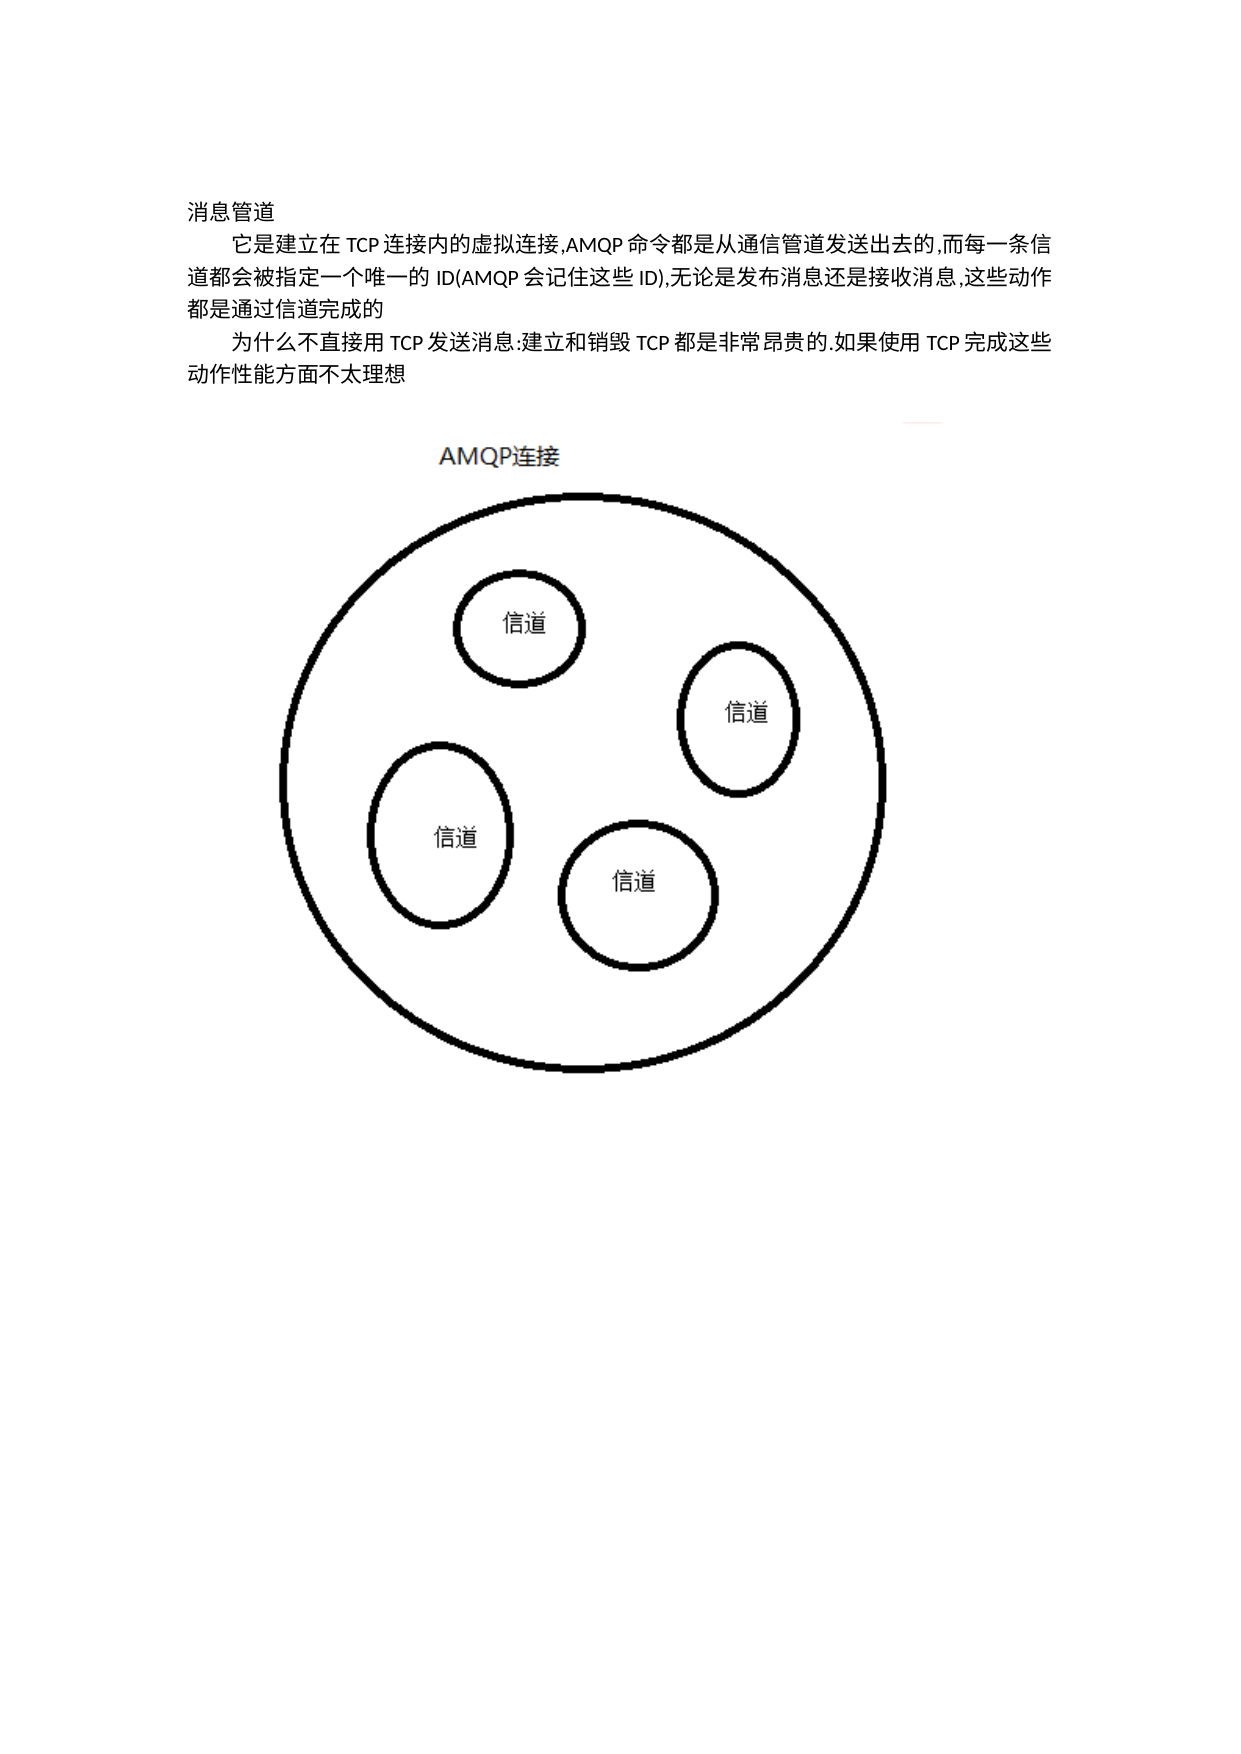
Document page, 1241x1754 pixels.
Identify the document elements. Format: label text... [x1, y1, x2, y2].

picture [231, 422, 957, 1111]
text 消息管道 [187, 194, 1053, 227]
text 为什么不直接用TCP发送消息:建立和销毁TCP都是非常昂贵的.如果使用TCP完成这些动作性能方面不太理想 [187, 324, 1053, 389]
text 它是建立在TCP连接内的虚拟连接,AMQP命令都是从通信管道发送出去的,而每一条信道都会被指定一个唯一的ID(AMQP会记住这些ID),无论是发布消息还是接收消息,这些动作都是通过信道完成的 [187, 227, 1053, 324]
